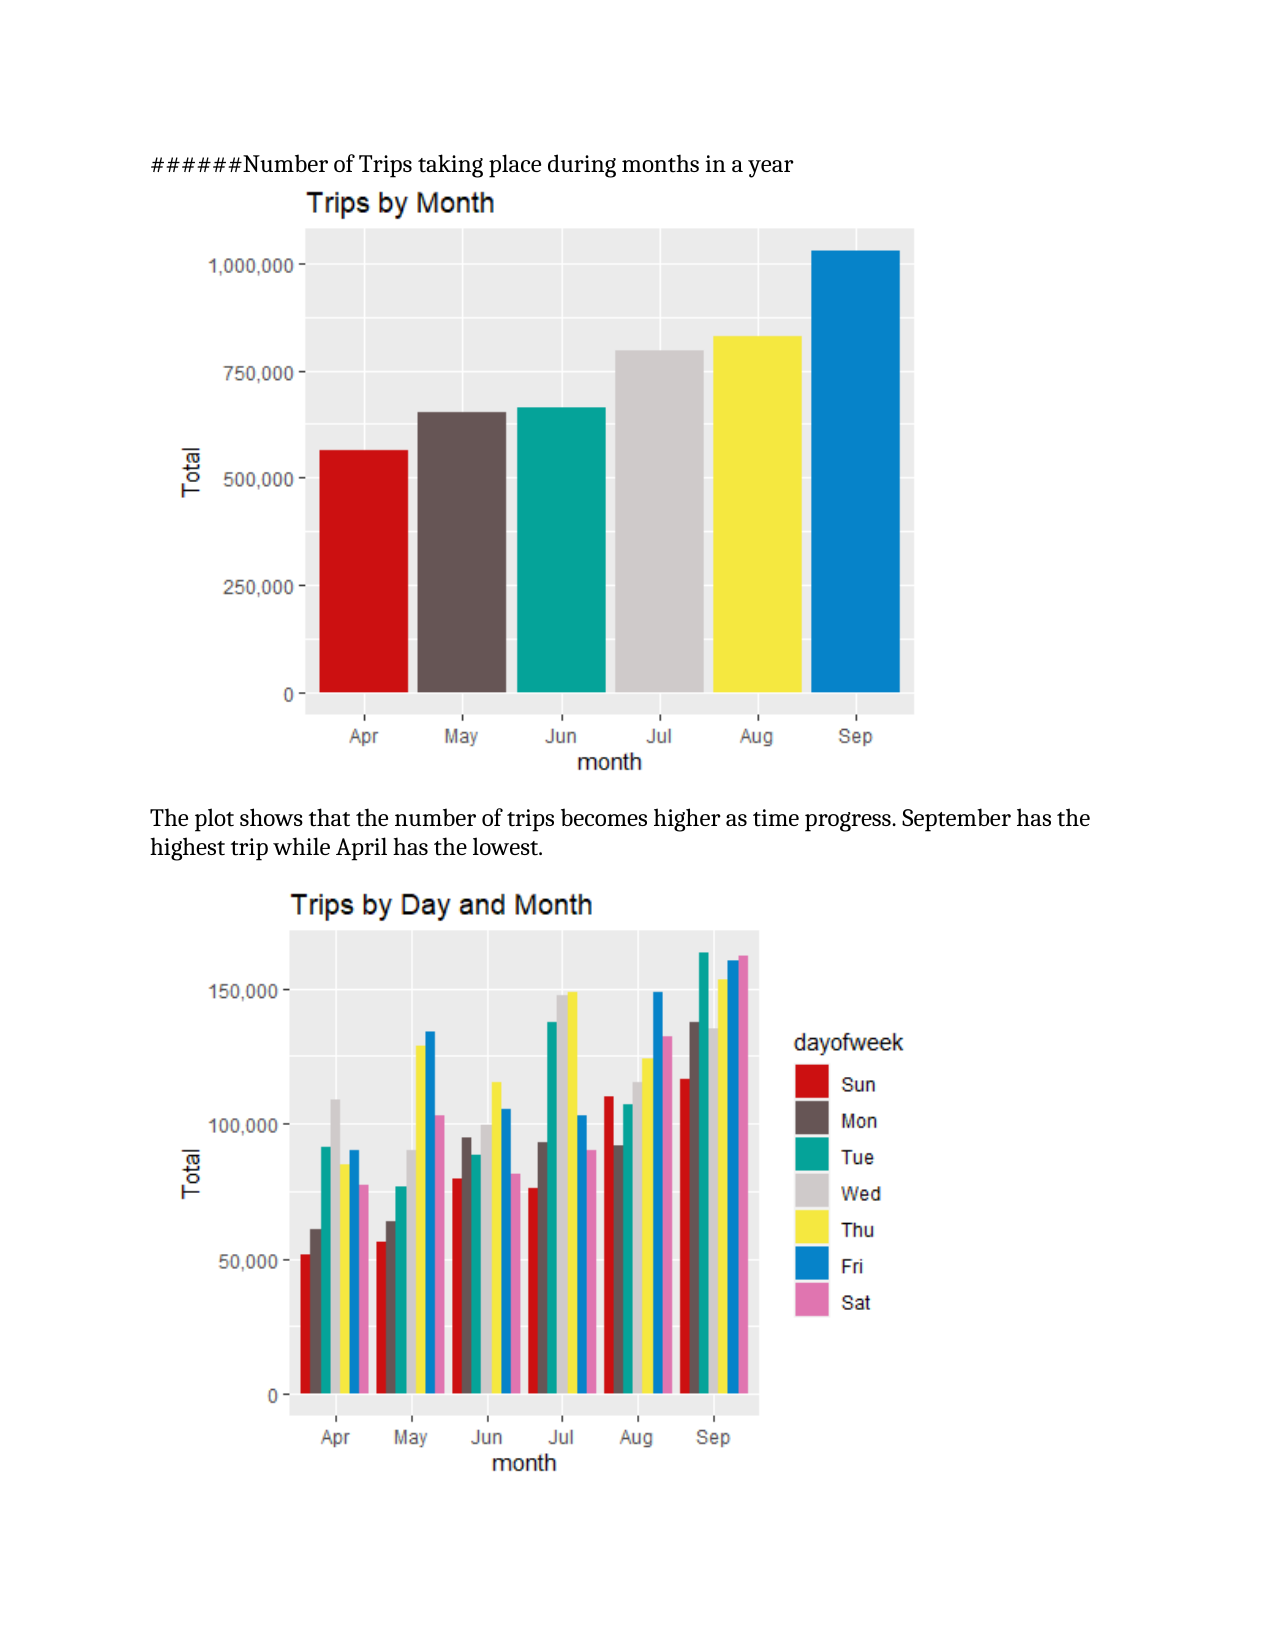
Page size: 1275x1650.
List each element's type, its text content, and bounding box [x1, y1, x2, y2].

picture [168, 880, 927, 1487]
picture [168, 178, 927, 786]
text The plot shows that the number of trips becomes higher as time progress. September has the highest trip while April has the lowest. [150, 804, 1125, 861]
